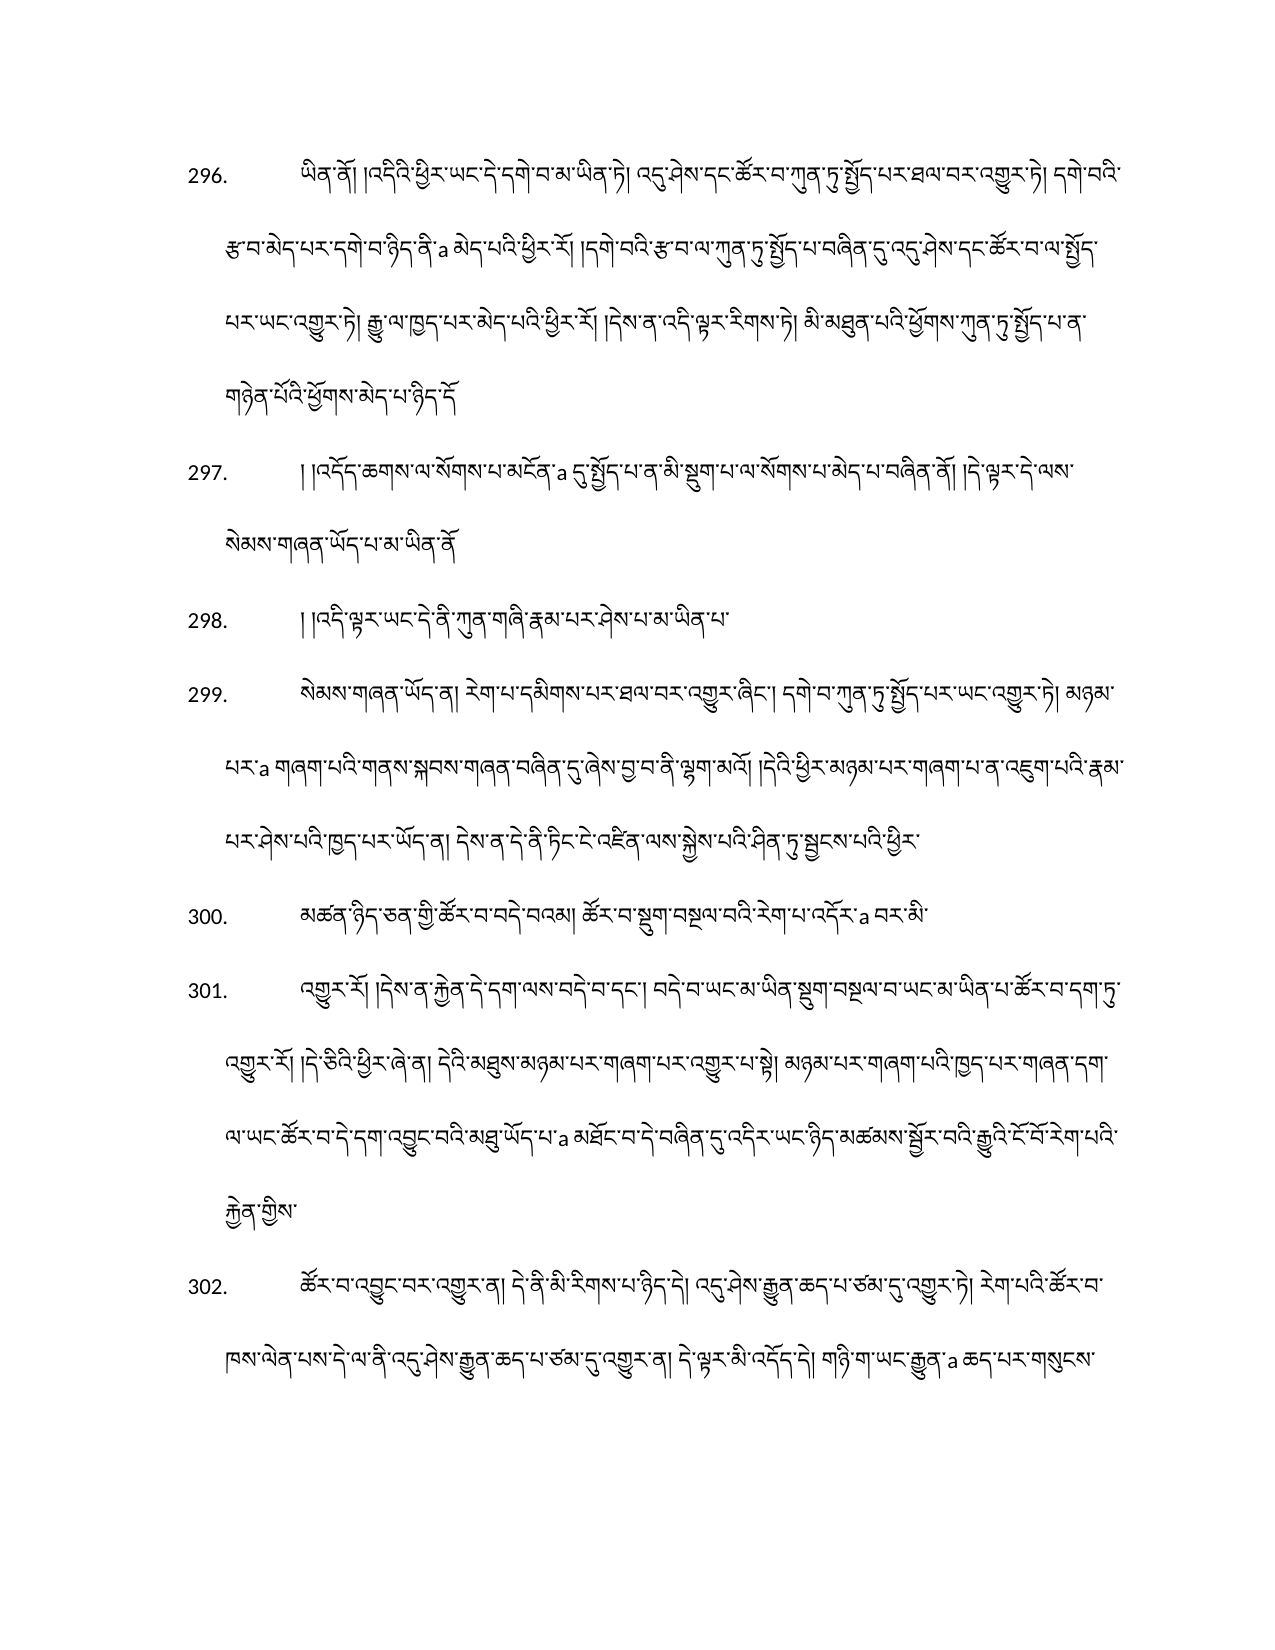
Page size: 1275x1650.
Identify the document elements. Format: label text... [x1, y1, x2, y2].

list ། །འདོད་ཆགས་ལ་སོགས་པ་མངོན་aདུ་སྤྱོད་པ་ན་མི་སྡུག་པ་ལ་སོགས་པ་མེད་པ་བཞིན་ནོ། །དེ་ལྟར་དེ་ལས་སེམས་གཞན་ཡོད་པ་མ་ཡིན་ནོ [187, 446, 1125, 585]
list ཡིན་ནོ། །འདིའི་ཕྱིར་ཡང་དེ་དགེ་བ་མ་ཡིན་ཏེ། འདུ་ཤེས་དང་ཚོར་བ་ཀུན་ཏུ་སྤྱོད་པར་ཐལ་བར་འགྱུར་ཏེ། དགེ་བའི་རྩ་བ་མེད་པར་དགེ་བ་ཉིད་ནི་aམེད་པའི་ཕྱིར་རོ། །དགེ་བའི་རྩ་བ་ལ་ཀུན་ཏུ་སྤྱོད་པ་བཞིན་དུ་འདུ་ཤེས་དང་ཚོར་བ་ལ་སྤྱོད་པར་ཡང་འགྱུར་ཏེ། རྒྱུ་ལ་ཁྱད་པར་མེད་པའི་ཕྱིར་རོ། །དེས་ན་འདི་ལྟར་རིགས་ཏེ། མི་མཐུན་པའི་ཕྱོགས་ཀུན་ཏུ་སྤྱོད་པ་ན་གཉེན་པོའི་ཕྱོགས་མེད་པ་ཉིད་དོ [187, 150, 1125, 437]
list མཚན་ཉིད་ཅན་གྱི་ཚོར་བ་བདེ་བའམ། ཚོར་བ་སྡུག་བསྔལ་བའི་རེག་པ་འདོར་aབར་མི་ [187, 891, 1125, 955]
list སེམས་གཞན་ཡོད་ན། རེག་པ་དམིགས་པར་ཐལ་བར་འགྱུར་ཞིང༌། དགེ་བ་ཀུན་ཏུ་སྤྱོད་པར་ཡང་འགྱུར་ཏེ། མཉམ་པར་aགཞག་པའི་གནས་སྐབས་གཞན་བཞིན་དུ་ཞེས་བྱ་བ་ནི་ལྷག་མའོ། །དེའི་ཕྱིར་མཉམ་པར་གཞག་པ་ན་འཇུག་པའི་རྣམ་པར་ཤེས་པའི་ཁྱད་པར་ཡོད་ན། དེས་ན་དེ་ནི་ཏིང་ངེ་འཛིན་ལས་སྐྱེས་པའི་ཤིན་ཏུ་སྦྱངས་པའི་ཕྱིར་ [187, 668, 1125, 881]
list ། །འདི་ལྟར་ཡང་དེ་ནི་ཀུན་གཞི་རྣམ་པར་ཤེས་པ་མ་ཡིན་པ་ [187, 594, 1125, 659]
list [187, 1261, 1125, 1399]
list འགྱུར་རོ། །དེས་ན་རྐྱེན་དེ་དག་ལས་བདེ་བ་དང༌། བདེ་བ་ཡང་མ་ཡིན་སྡུག་བསྔལ་བ་ཡང་མ་ཡིན་པ་ཚོར་བ་དག་ཏུ་འགྱུར་རོ། །དེ་ཅིའི་ཕྱིར་ཞེ་ན། དེའི་མཐུས་མཉམ་པར་གཞག་པར་འགྱུར་པ་སྟེ། མཉམ་པར་གཞག་པའི་ཁྱད་པར་གཞན་དག་ལ་ཡང་ཚོར་བ་དེ་དག་འབྱུང་བའི་མཐུ་ཡོད་པ་aམཐོང་བ་དེ་བཞིན་དུ་འདིར་ཡང་ཉིད་མཚམས་སྦྱོར་བའི་རྒྱུའི་ངོ་བོ་རེག་པའི་རྐྱེན་གྱིས་ [187, 965, 1125, 1251]
